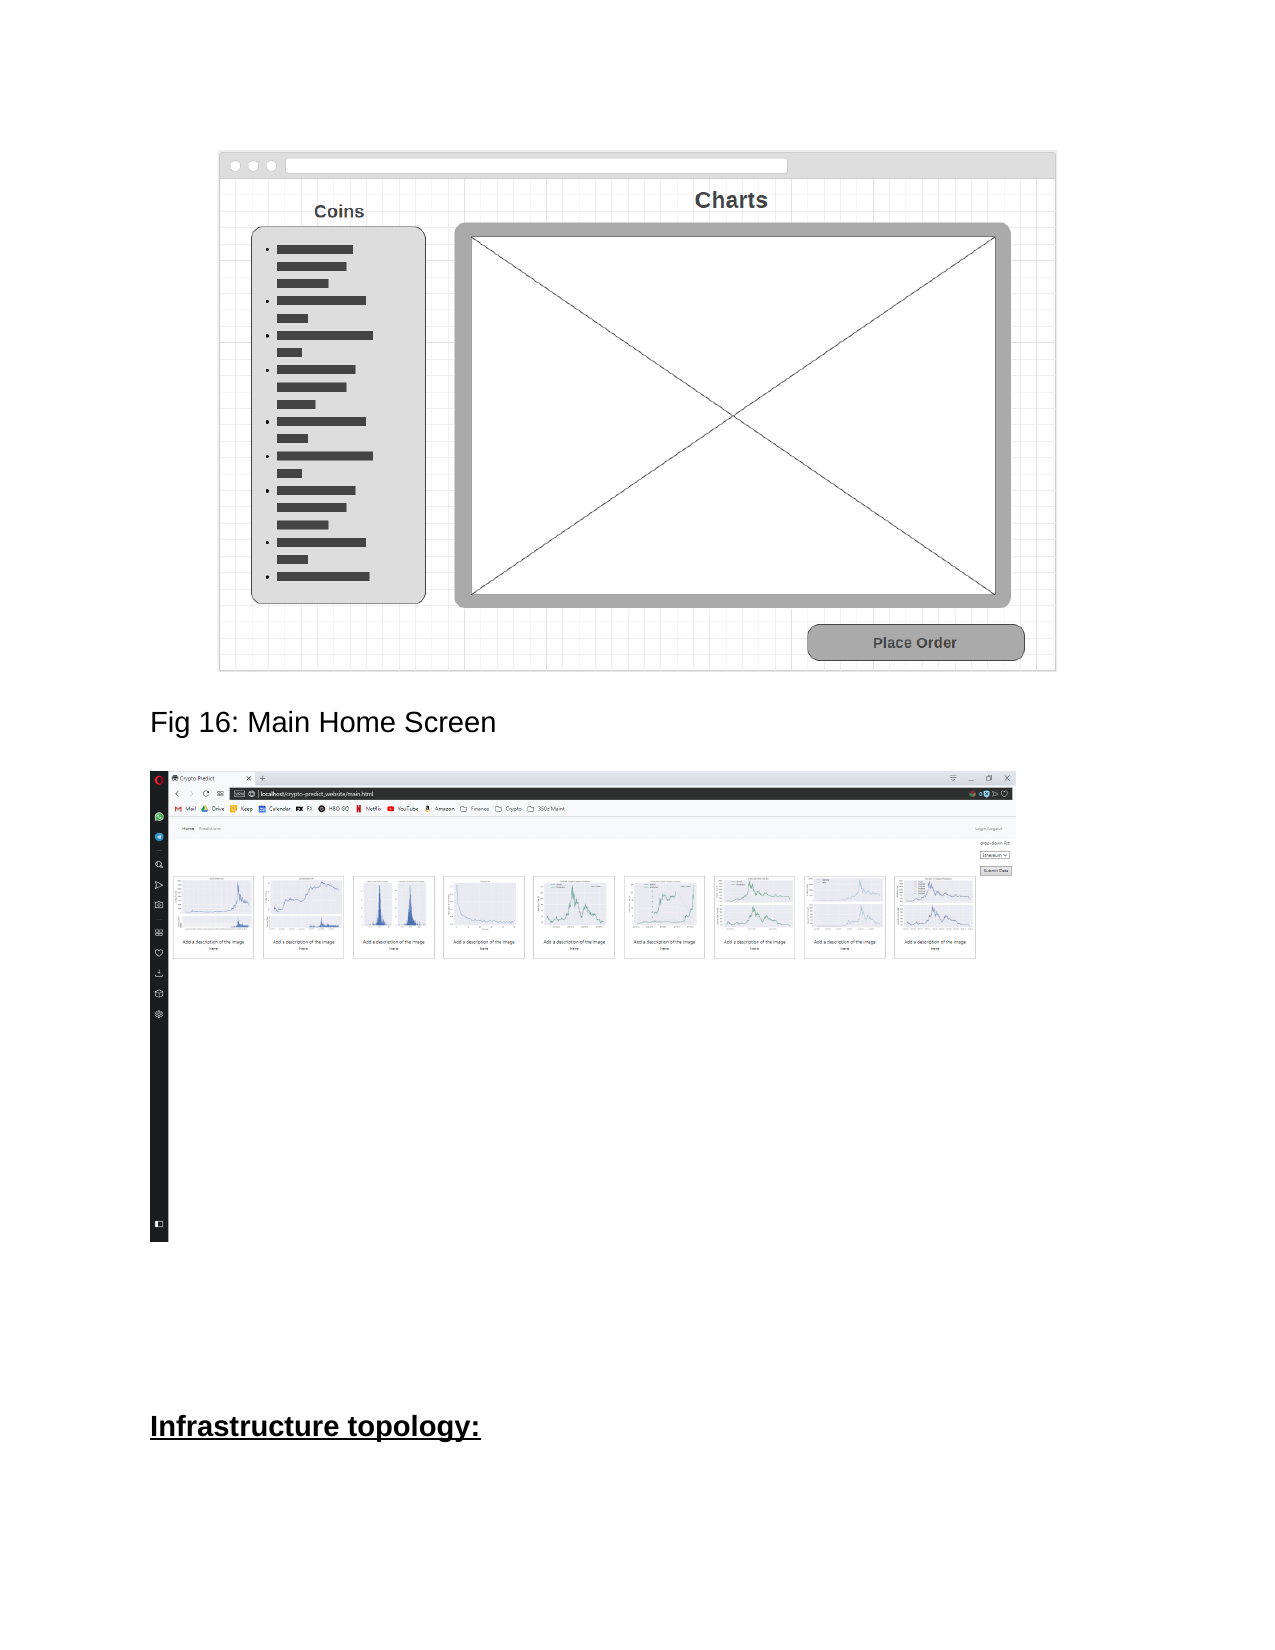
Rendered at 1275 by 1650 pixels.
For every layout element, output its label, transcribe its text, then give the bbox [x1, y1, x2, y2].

text Fig 16: Main Home Screen [150, 705, 1125, 738]
text Infrastructure topology: [150, 1409, 1125, 1443]
picture [150, 771, 1016, 1242]
picture [217, 150, 1058, 672]
